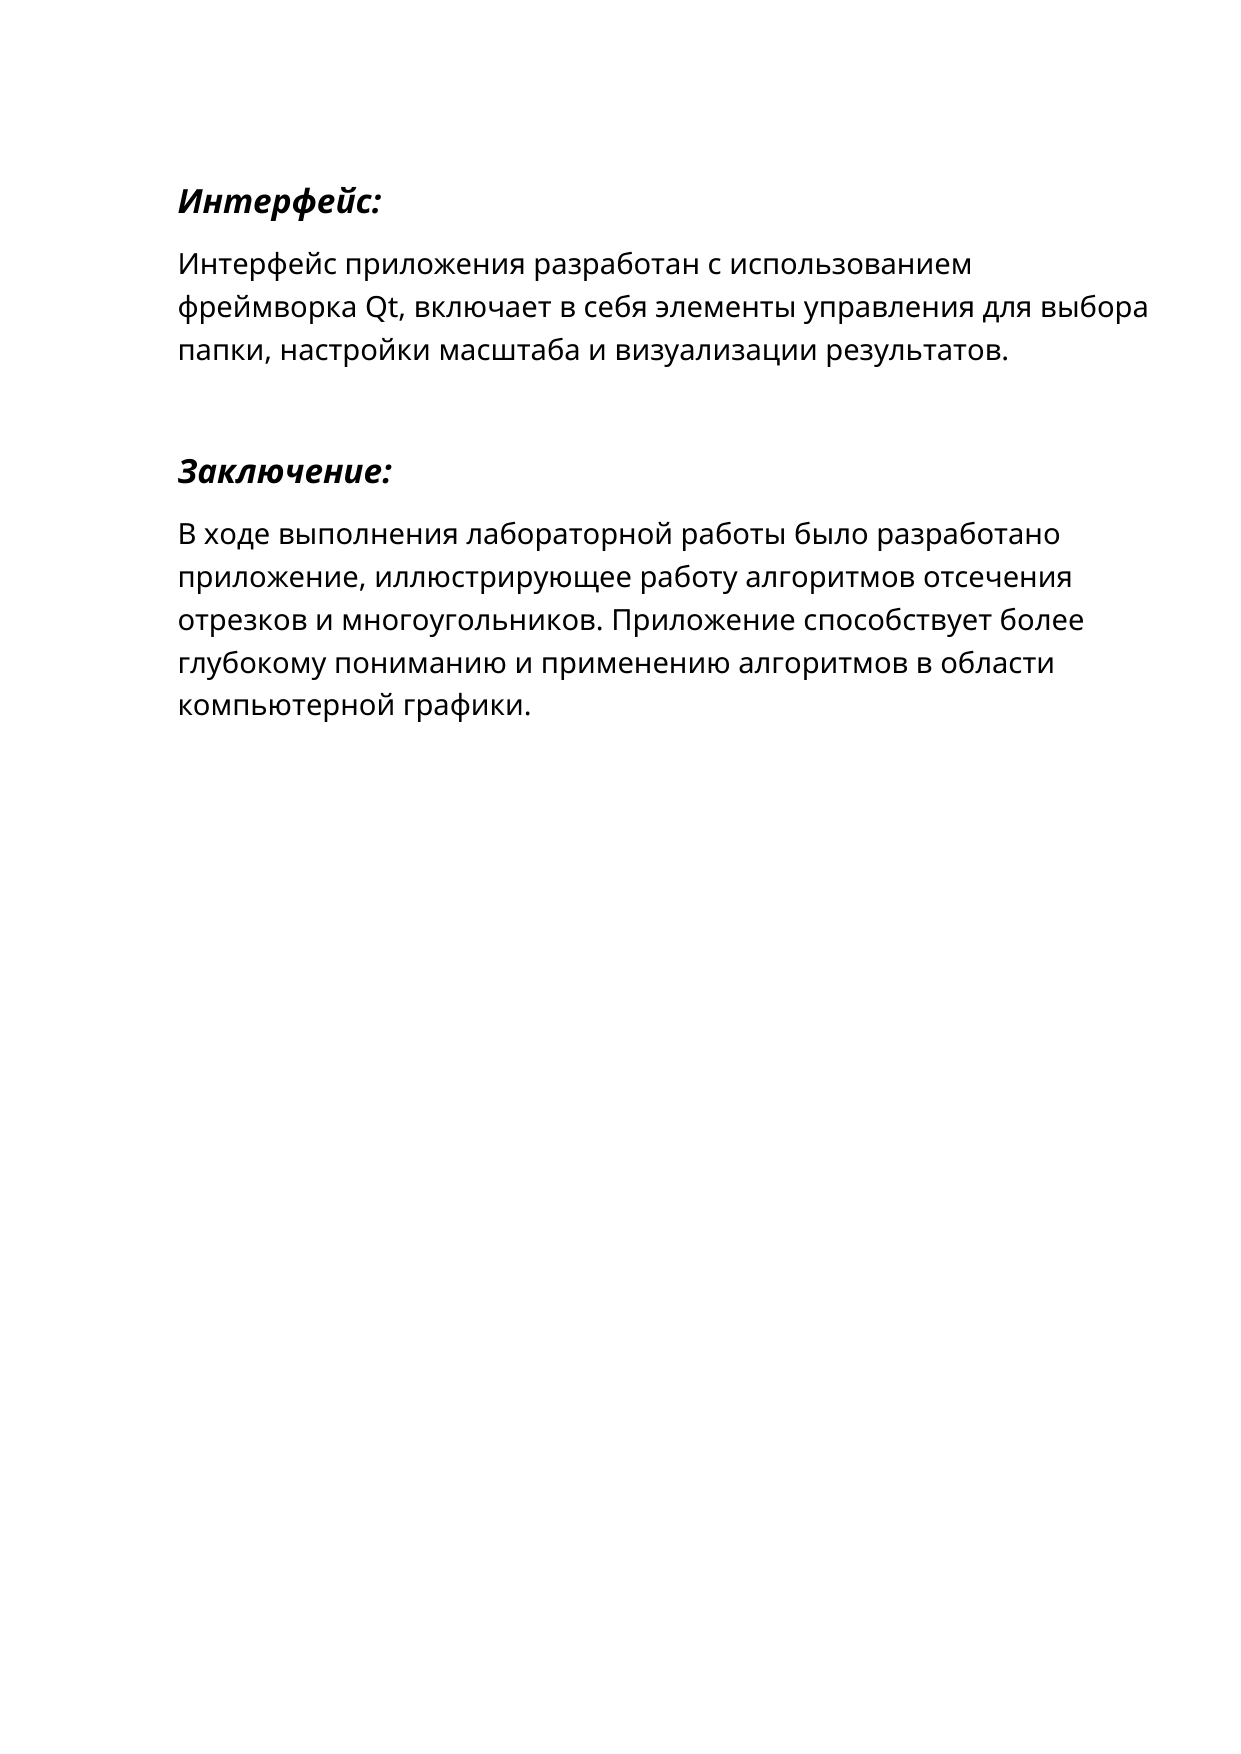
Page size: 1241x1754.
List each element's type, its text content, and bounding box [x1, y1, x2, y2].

text Интерфейс: [177, 178, 1152, 223]
text В ходе выполнения лабораторной работы было разработано приложение, иллюстрирующее работу алгоритмов отсечения отрезков и многоугольников. Приложение способствует более глубокому пониманию и применению алгоритмов в области компьютерной графики. [177, 513, 1152, 724]
text Интерфейс приложения разработан с использованием фреймворка Qt, включает в себя элементы управления для выбора папки, настройки масштаба и визуализации результатов. [177, 243, 1152, 368]
text Заключение: [177, 448, 1152, 493]
